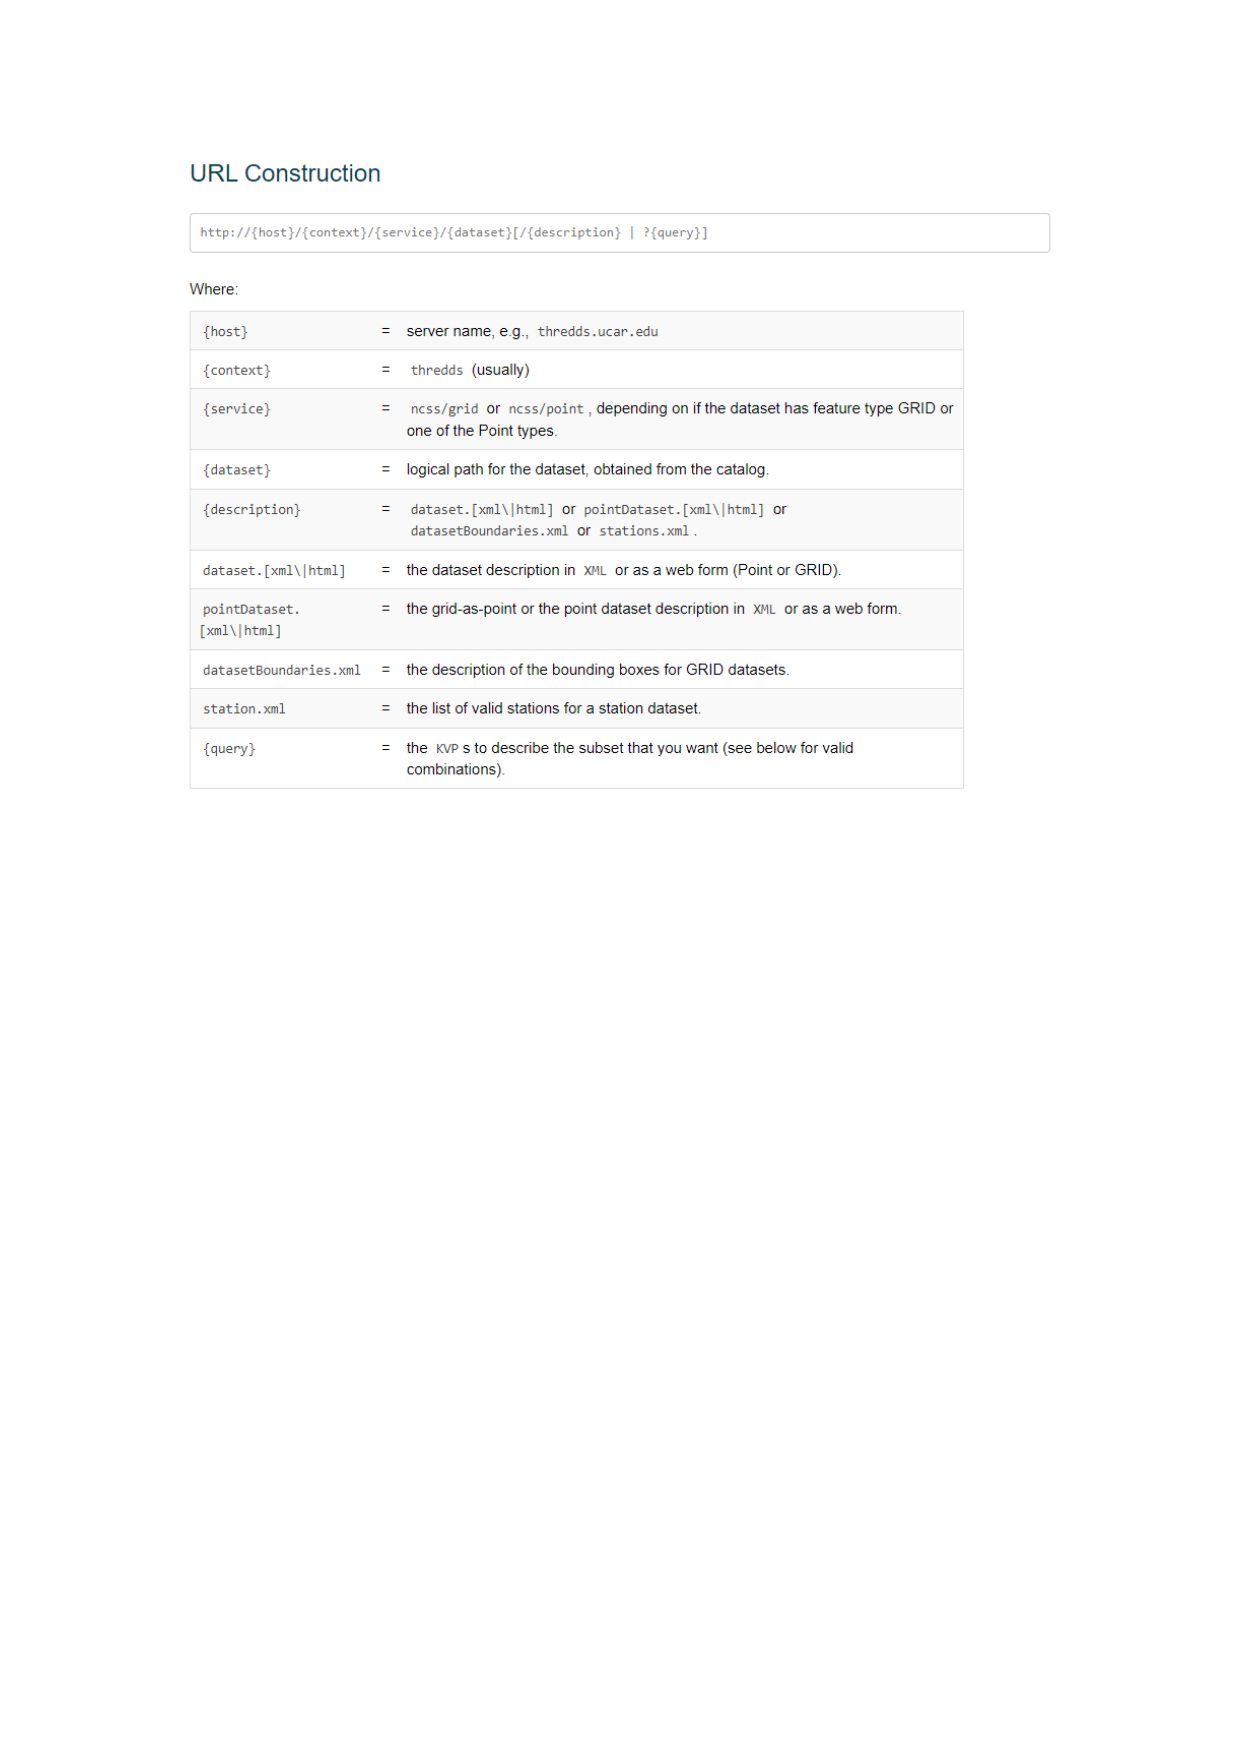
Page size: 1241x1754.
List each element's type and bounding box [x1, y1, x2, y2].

picture [150, 150, 1091, 807]
